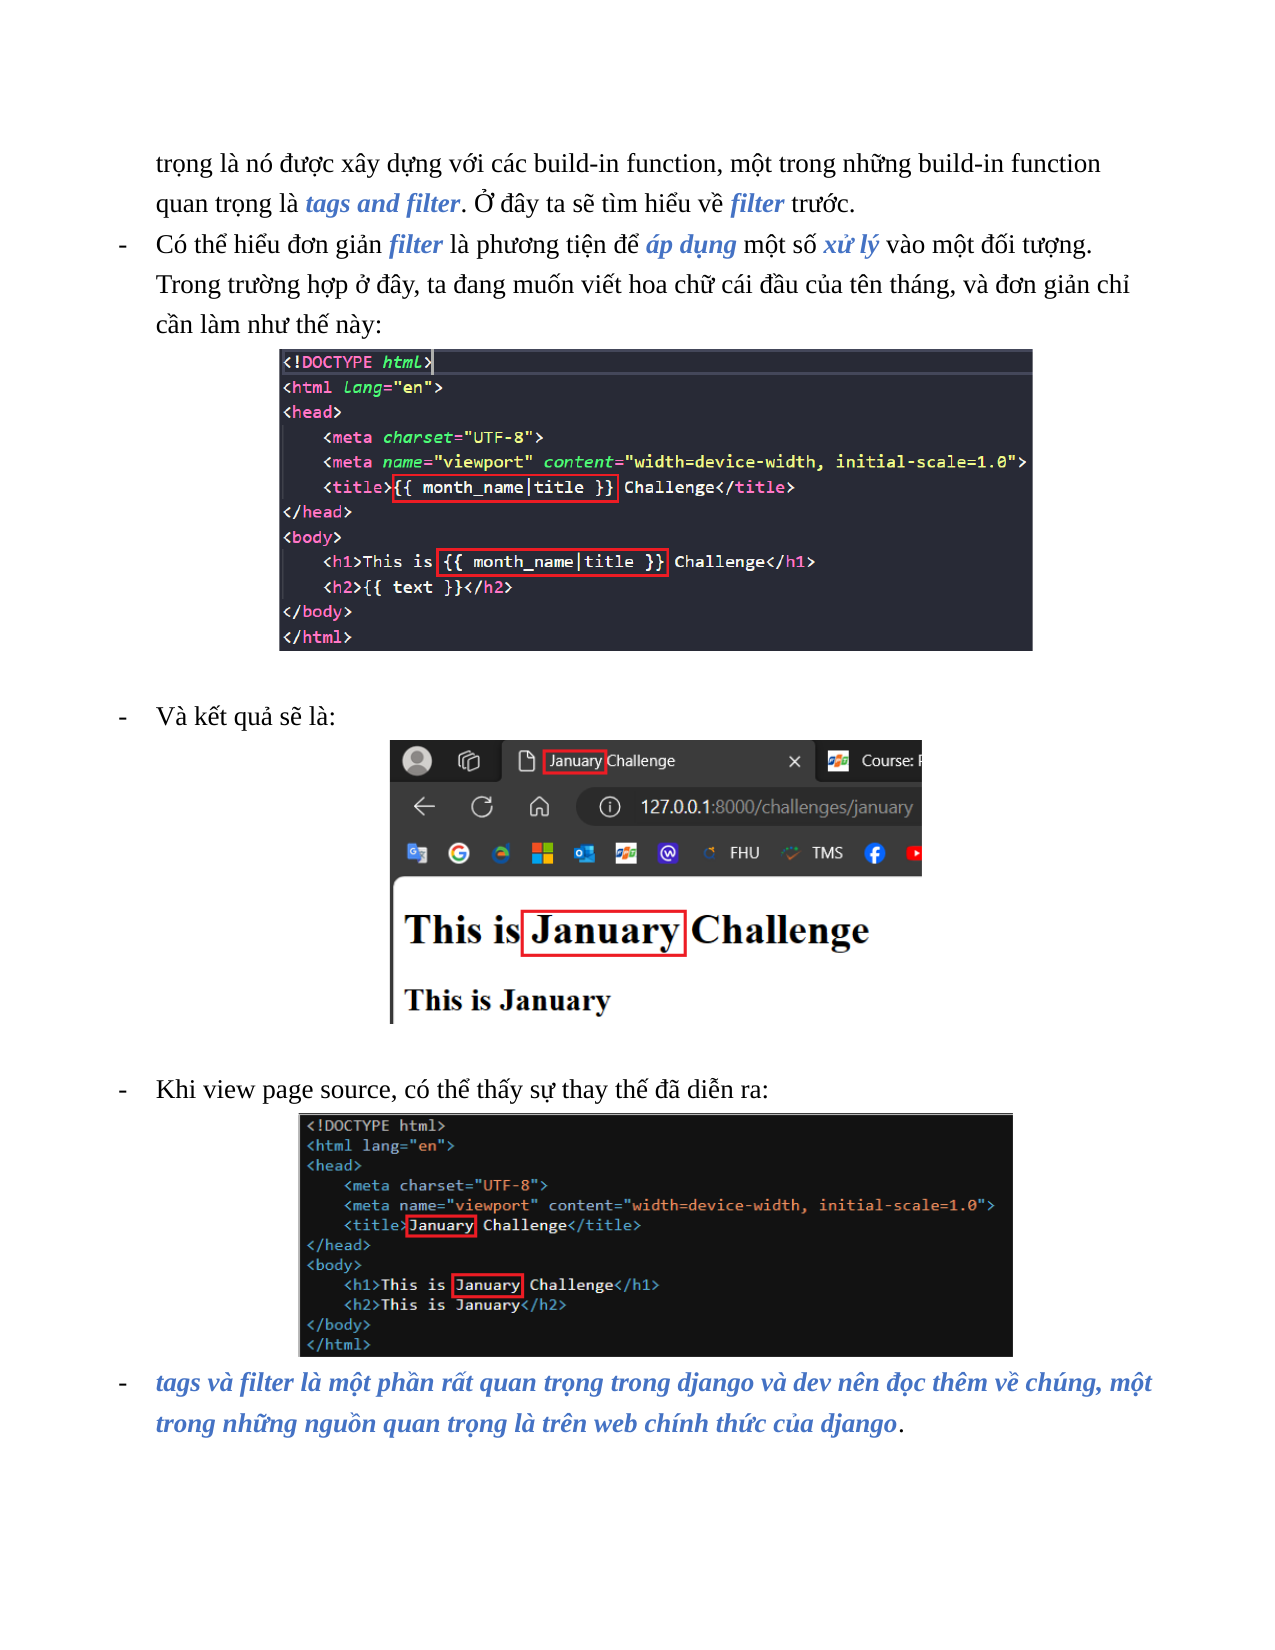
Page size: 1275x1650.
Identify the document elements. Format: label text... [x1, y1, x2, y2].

picture [298, 1113, 1014, 1358]
picture [279, 349, 1033, 651]
list Khi view page source, có thể thấy sự thay thế đã diễn ra: [118, 1073, 1156, 1104]
list tags và filter là một phần rất quan trọng trong django và dev nên đọc thêm về chúng, một trong những nguồn quan trọng là trên web chính thức của django. [118, 1367, 1156, 1438]
list Có thể hiểu đơn giản filter là phương tiện để áp dụng một số xử lý vào một đối tượng. Trong trường hợp ở đây, ta đang muốn viết hoa chữ cái đầu của tên tháng, và đơn giản chỉ cần làm như thế này: [118, 228, 1156, 340]
list Và kết quả sẽ là: [118, 700, 1156, 732]
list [118, 147, 1156, 218]
picture [389, 740, 923, 1024]
